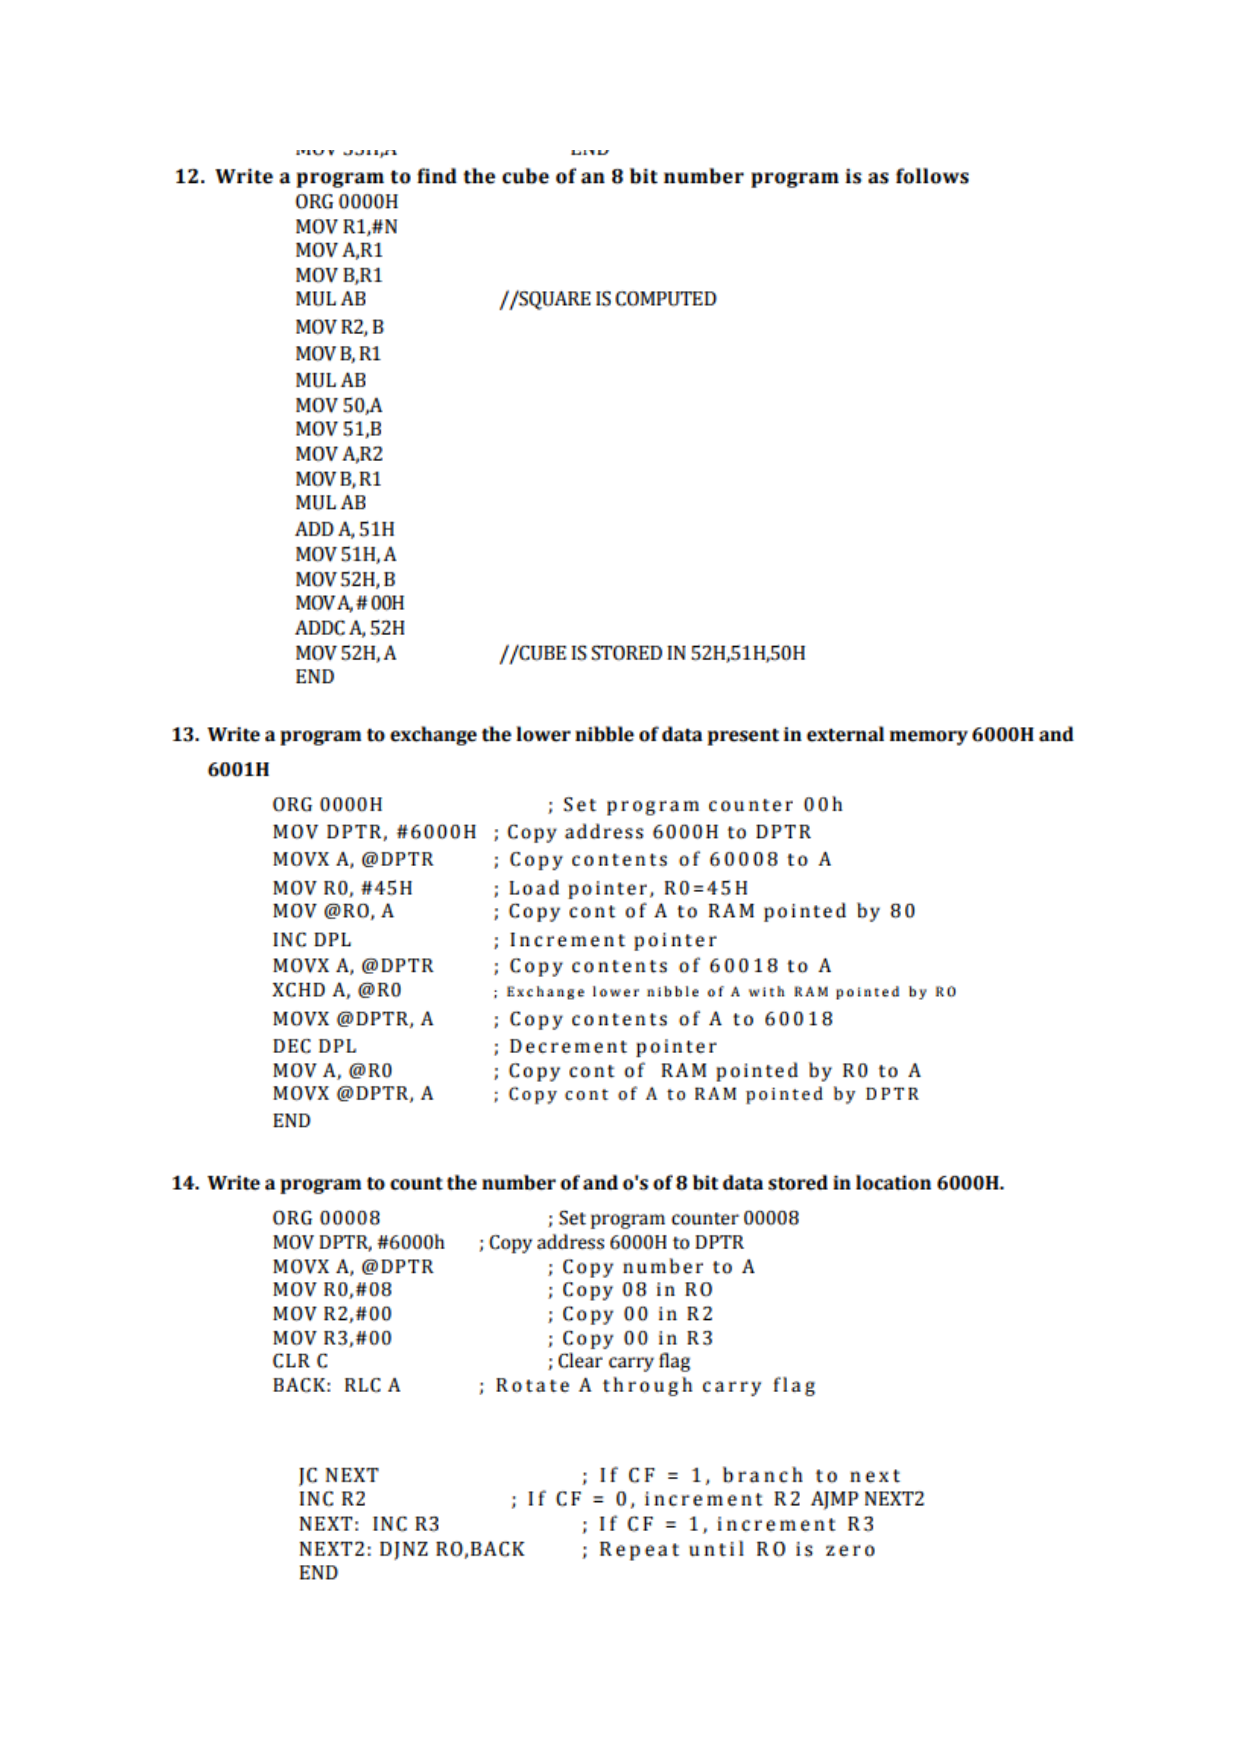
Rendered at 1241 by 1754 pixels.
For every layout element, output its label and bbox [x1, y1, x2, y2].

picture [150, 150, 1086, 693]
picture [276, 1454, 964, 1586]
picture [150, 717, 1091, 1430]
